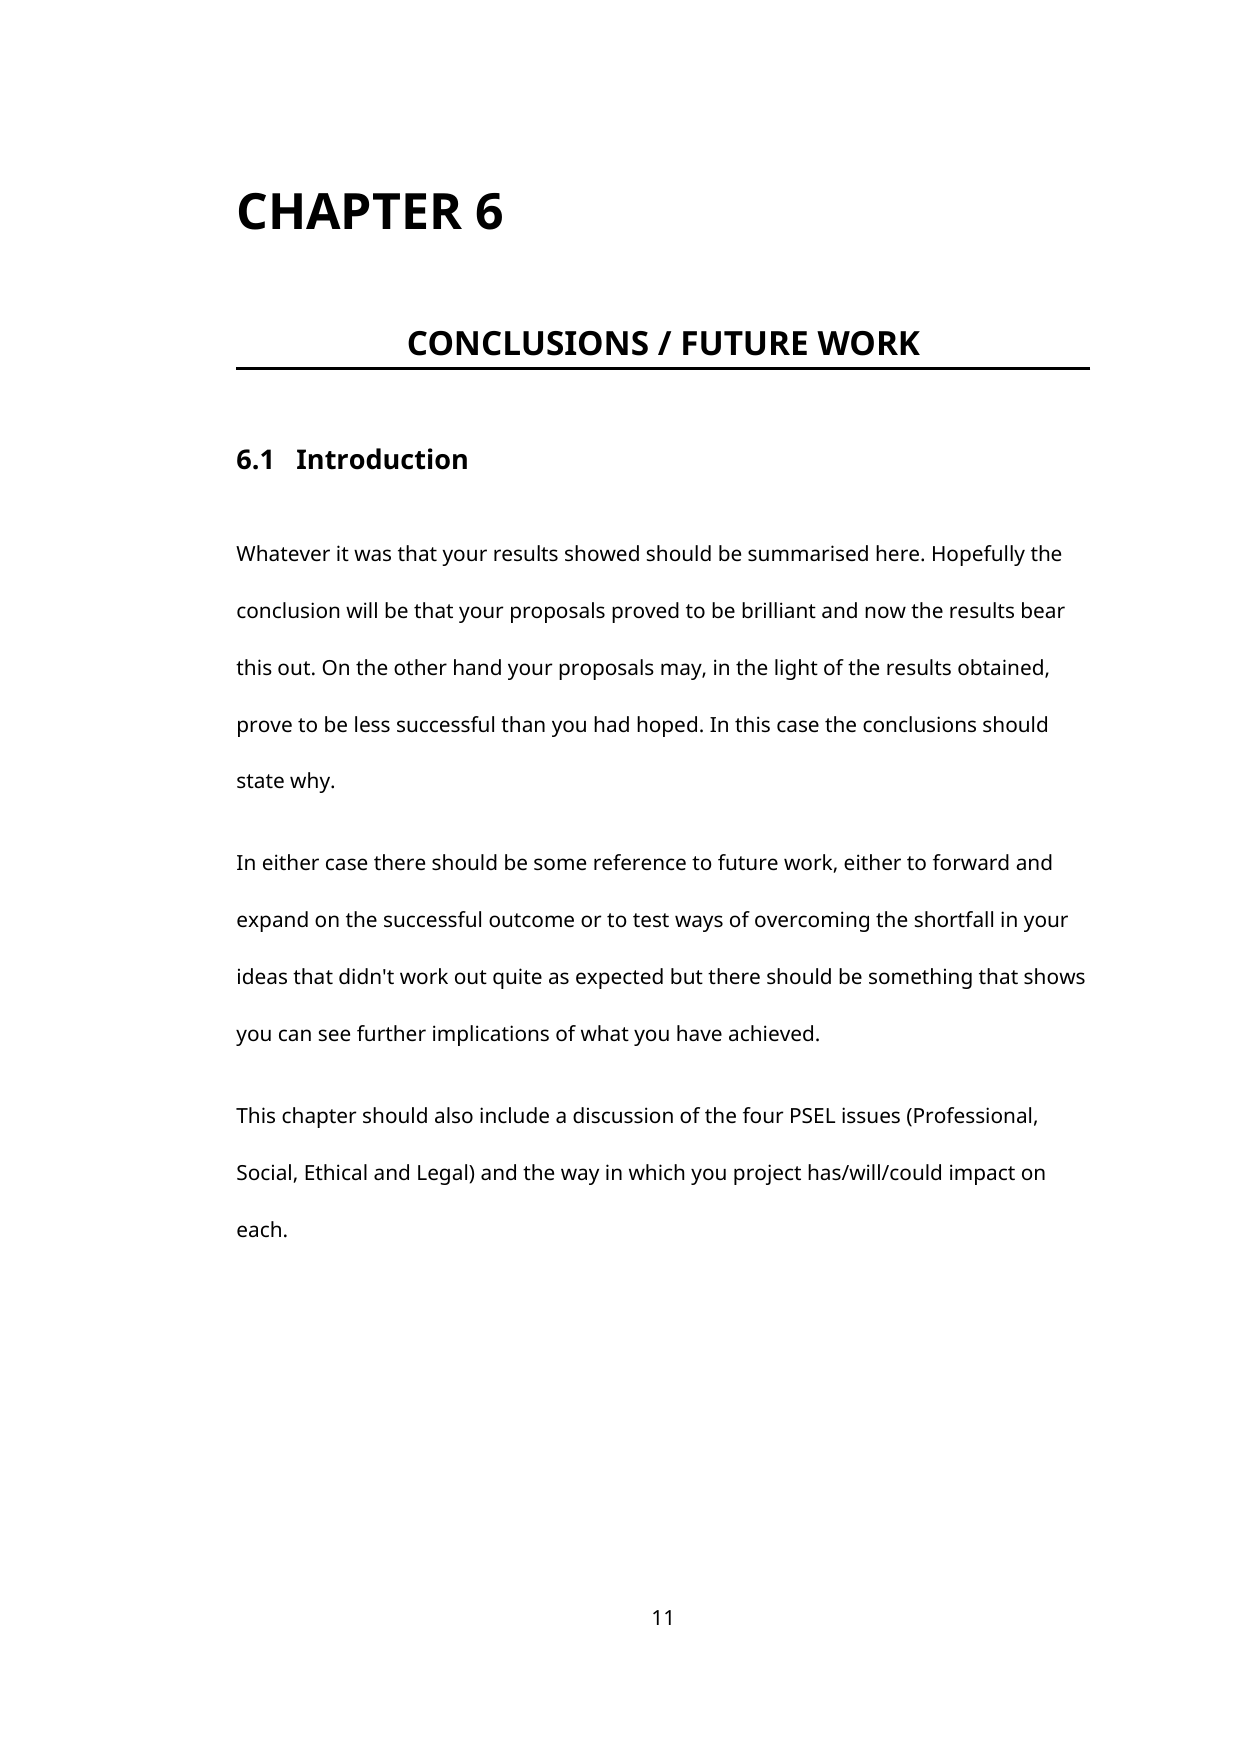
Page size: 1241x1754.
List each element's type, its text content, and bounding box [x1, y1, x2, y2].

text This chapter should also include a discussion of the four PSEL issues (Professional, Social, Ethical and Legal) and the way in which you project has/will/could impact on each. [236, 1101, 1090, 1243]
subtitle CONCLUSIONS / FUTURE WORK [236, 319, 1090, 367]
subtitle Introduction [236, 440, 1090, 477]
text Whatever it was that your results showed should be summarised here. Hopefuy the concusion wi be that your proposas proved to be briiant and now the resuts bear this out. On the other hand your proposas may, in the ight of the resuts obtained, prove to be ess successfu than you had hoped. In this case the concusions shoud state why. [236, 539, 1090, 795]
text In either case there shoud be some reference to future work, either to forward and expand on the successfu outcome or to test ways of overcoming the shortfa in your ideas that didn't work out quite as expected but there shoud be something that shows you can see further impications of what you have achieved. [236, 848, 1090, 1048]
